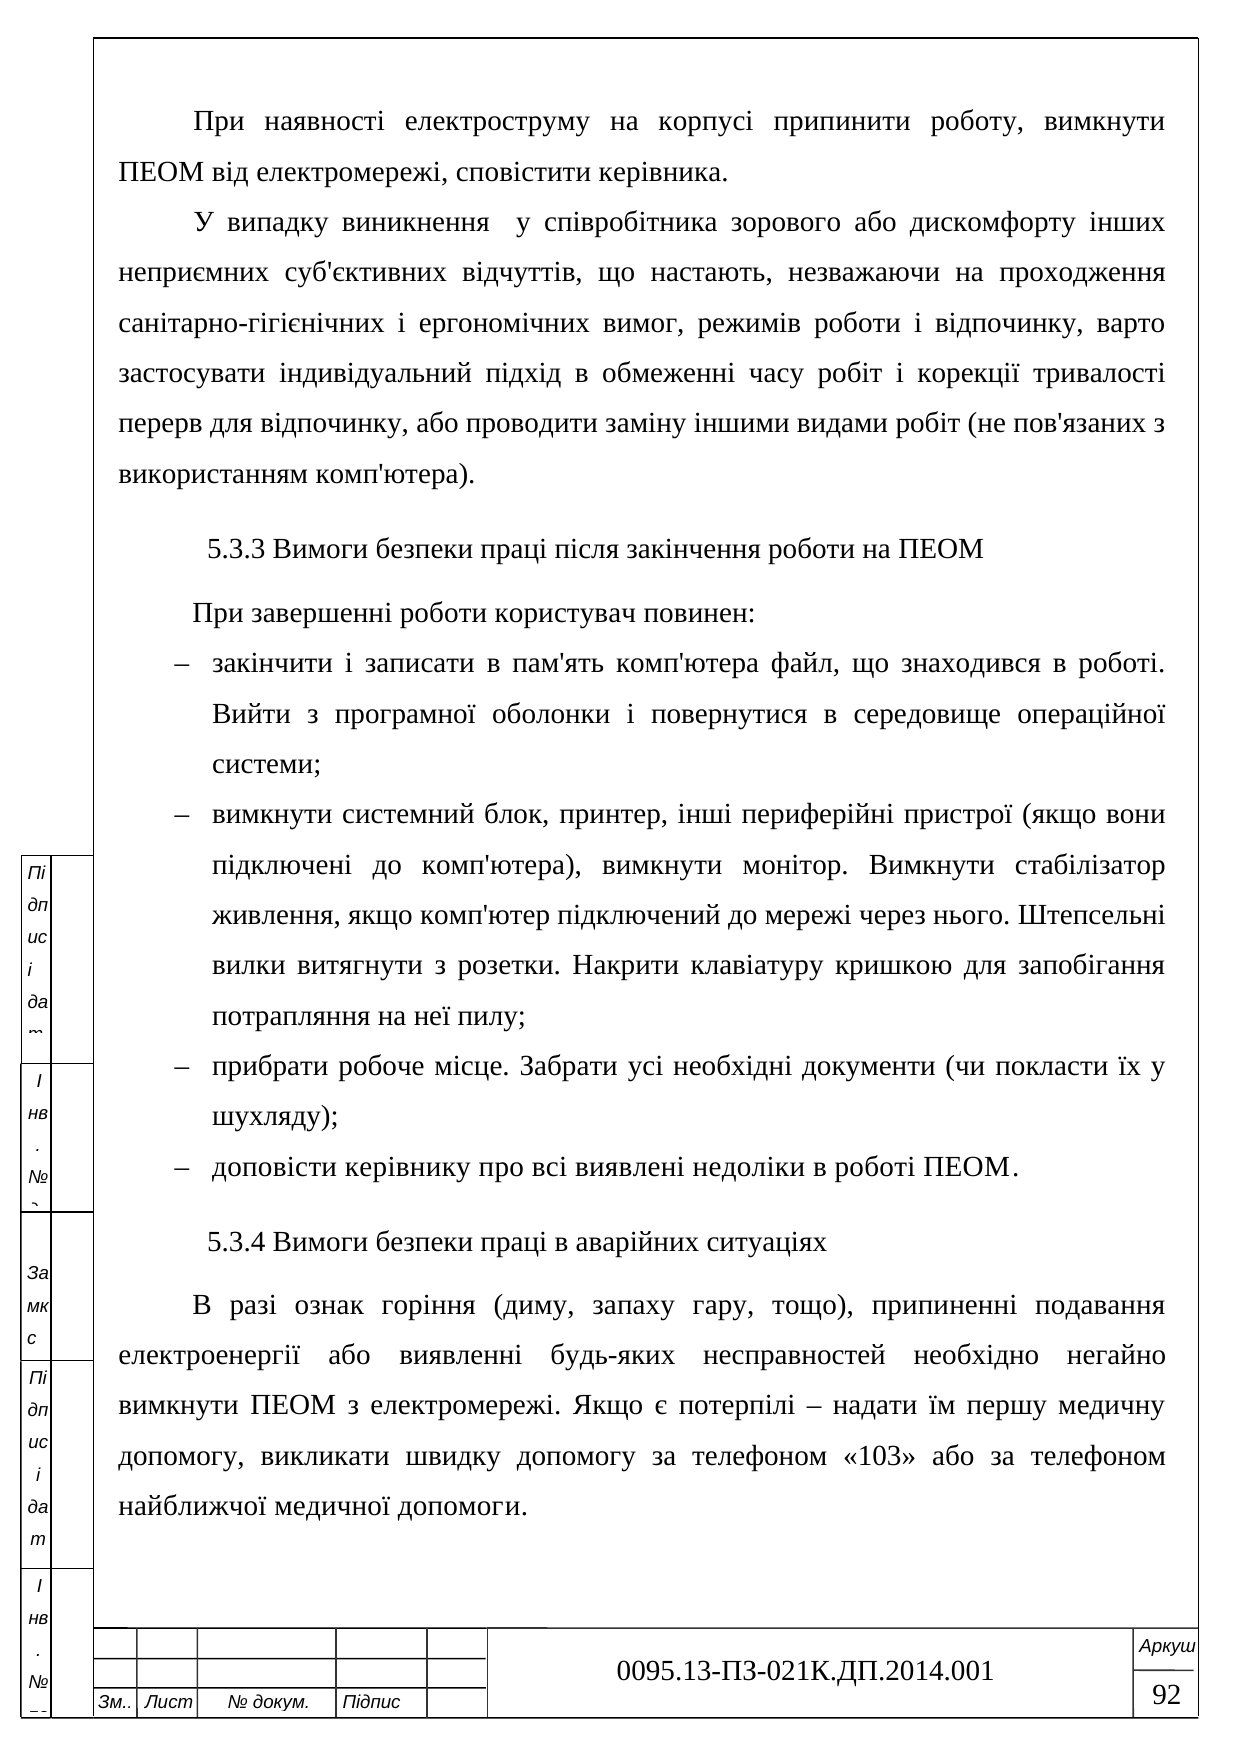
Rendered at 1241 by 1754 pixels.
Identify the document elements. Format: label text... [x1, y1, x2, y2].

text У випадку виникнення у співробітника зорового або дискомфорту інших неприємних суб'єктивних відчуттів, що настають, незважаючи на проходження санітарно-гігієнічних і ергономічних вимог, режимів роботи і відпочинку, варто застосувати індивідуальний підхід в обмеженні часу робіт і корекції тривалості перерв для відпочинку, або проводити заміну іншими видами робіт (не пов'язаних з використанням комп'ютера). [118, 204, 1167, 489]
text В разі ознак горіння (диму, запаху гару, тощо), припиненні подавання електроенергії або виявленні будь-яких несправностей необхідно негайно вимкнути ПЕОМ з електромережі. Якщо є потерпілі – надати їм першу медичну допомогу, викликати швидку допомогу за телефоном «103» або за телефоном найближчої медичної допомоги. [118, 1287, 1167, 1522]
list доповісти керівнику про всі виявлені недоліки в роботі ПЕОМ. [174, 1149, 1167, 1182]
list вимкнути системний блок, принтер, інші периферійні пристрої (якщо вони підключені до комп'ютера), вимкнути монітор. Вимкнути стабілізатор живлення, якщо комп'ютер підключений до мережі через нього. Штепсельні вилки витягнути з розетки. Накрити клавіатуру кришкою для запобігання потрапляння на неї пилу; [174, 797, 1167, 1031]
subtitle 5.3.4 Вимоги безпеки праці в аварійних ситуаціях [118, 1224, 1167, 1258]
subtitle 5.3.3 Вимоги безпеки праці після закінчення роботи на ПЕОМ [118, 531, 1167, 564]
list прибрати робоче місце. Забрати усі необхідні документи (чи покласти їх у шухляду); [174, 1048, 1167, 1132]
text При завершенні роботи користувач повинен: [118, 595, 1167, 629]
list закінчити і записати в пам'ять комп'ютера файл, що знаходився в роботі. Вийти з програмної оболонки і повернутися в середовище операційної системи; [174, 646, 1167, 780]
text При наявності електроструму на корпусі припинити роботу, вимкнути ПЕОМ від електромережі, сповістити керівника. [118, 103, 1167, 187]
